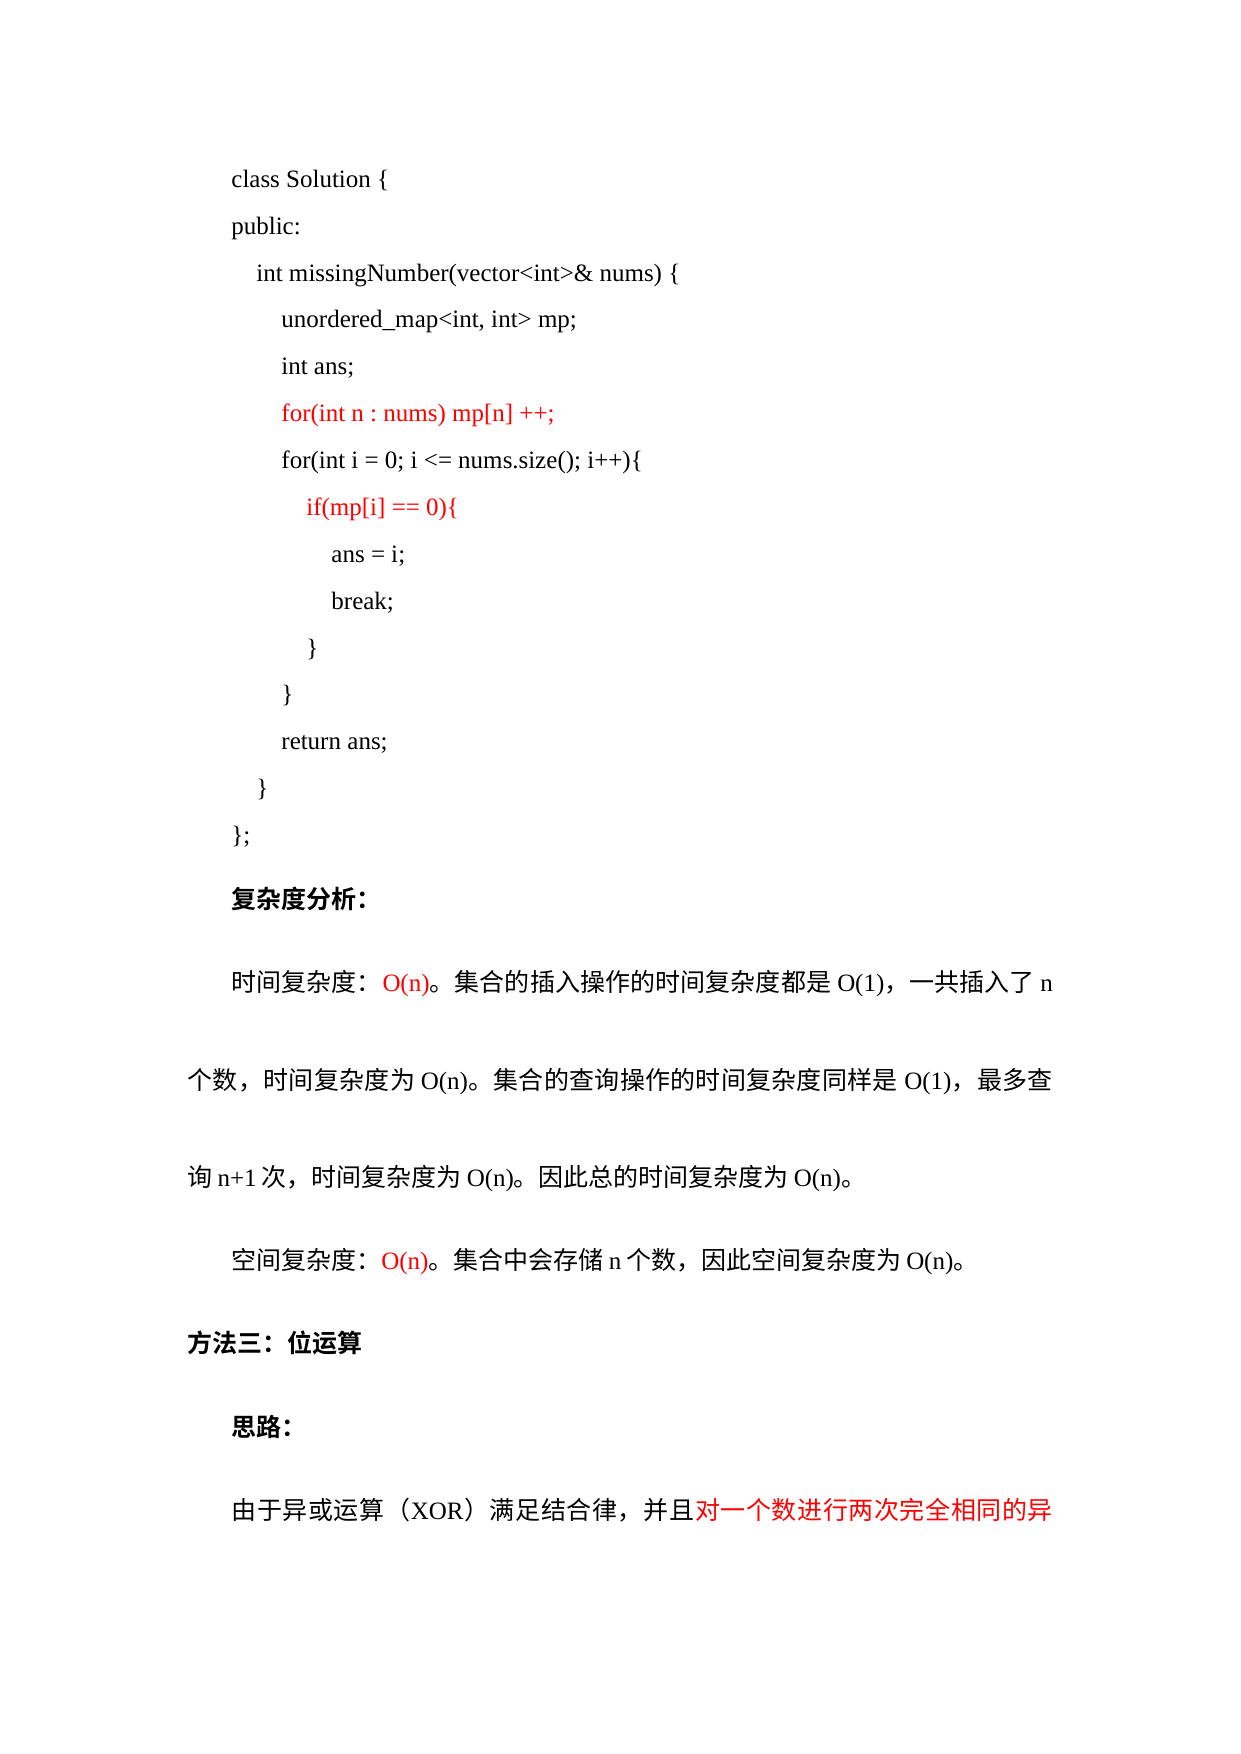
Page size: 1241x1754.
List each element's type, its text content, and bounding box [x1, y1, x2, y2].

text 思路： [187, 1393, 1053, 1458]
text if(mp[i] == 0){ [187, 490, 1053, 523]
text 由于异或运算（XOR）满足结合律，并且对一个数进行两次完全相同的异或运算会得到原来的数，因此我们可以通过异或运算找到缺失的数字。 [187, 1476, 1053, 1541]
text } [187, 771, 1053, 804]
text 复杂度分析： [187, 865, 1053, 930]
text ans = i; [187, 537, 1053, 569]
text } [187, 678, 1053, 710]
text }; [187, 818, 1053, 851]
text break; [187, 584, 1053, 616]
text 时间复杂度：O(n)。集合的插入操作的时间复杂度都是O(1)，一共插入了n个数，时间复杂度为O(n)。集合的查询操作的时间复杂度同样是O(1)，最多查询n+1次，时间复杂度为O(n)。因此总的时间复杂度为O(n)。 [187, 948, 1053, 1208]
text 空间复杂度：O(n)。集合中会存储n个数，因此空间复杂度为O(n)。 [187, 1226, 1053, 1291]
subtitle 方法三：位运算 [187, 1309, 1053, 1374]
text for(int n : nums) mp[n] ++; [187, 396, 1053, 429]
text return ans; [187, 724, 1053, 757]
text for(int i = 0; i <= nums.size(); i++){ [187, 443, 1053, 476]
text } [187, 631, 1053, 663]
text class Solution { [187, 162, 1053, 194]
text int missingNumber(vector<int>& nums) { [187, 256, 1053, 288]
text unordered_map<int, int> mp; [187, 303, 1053, 335]
text public: [187, 209, 1053, 241]
text int ans; [187, 349, 1053, 382]
